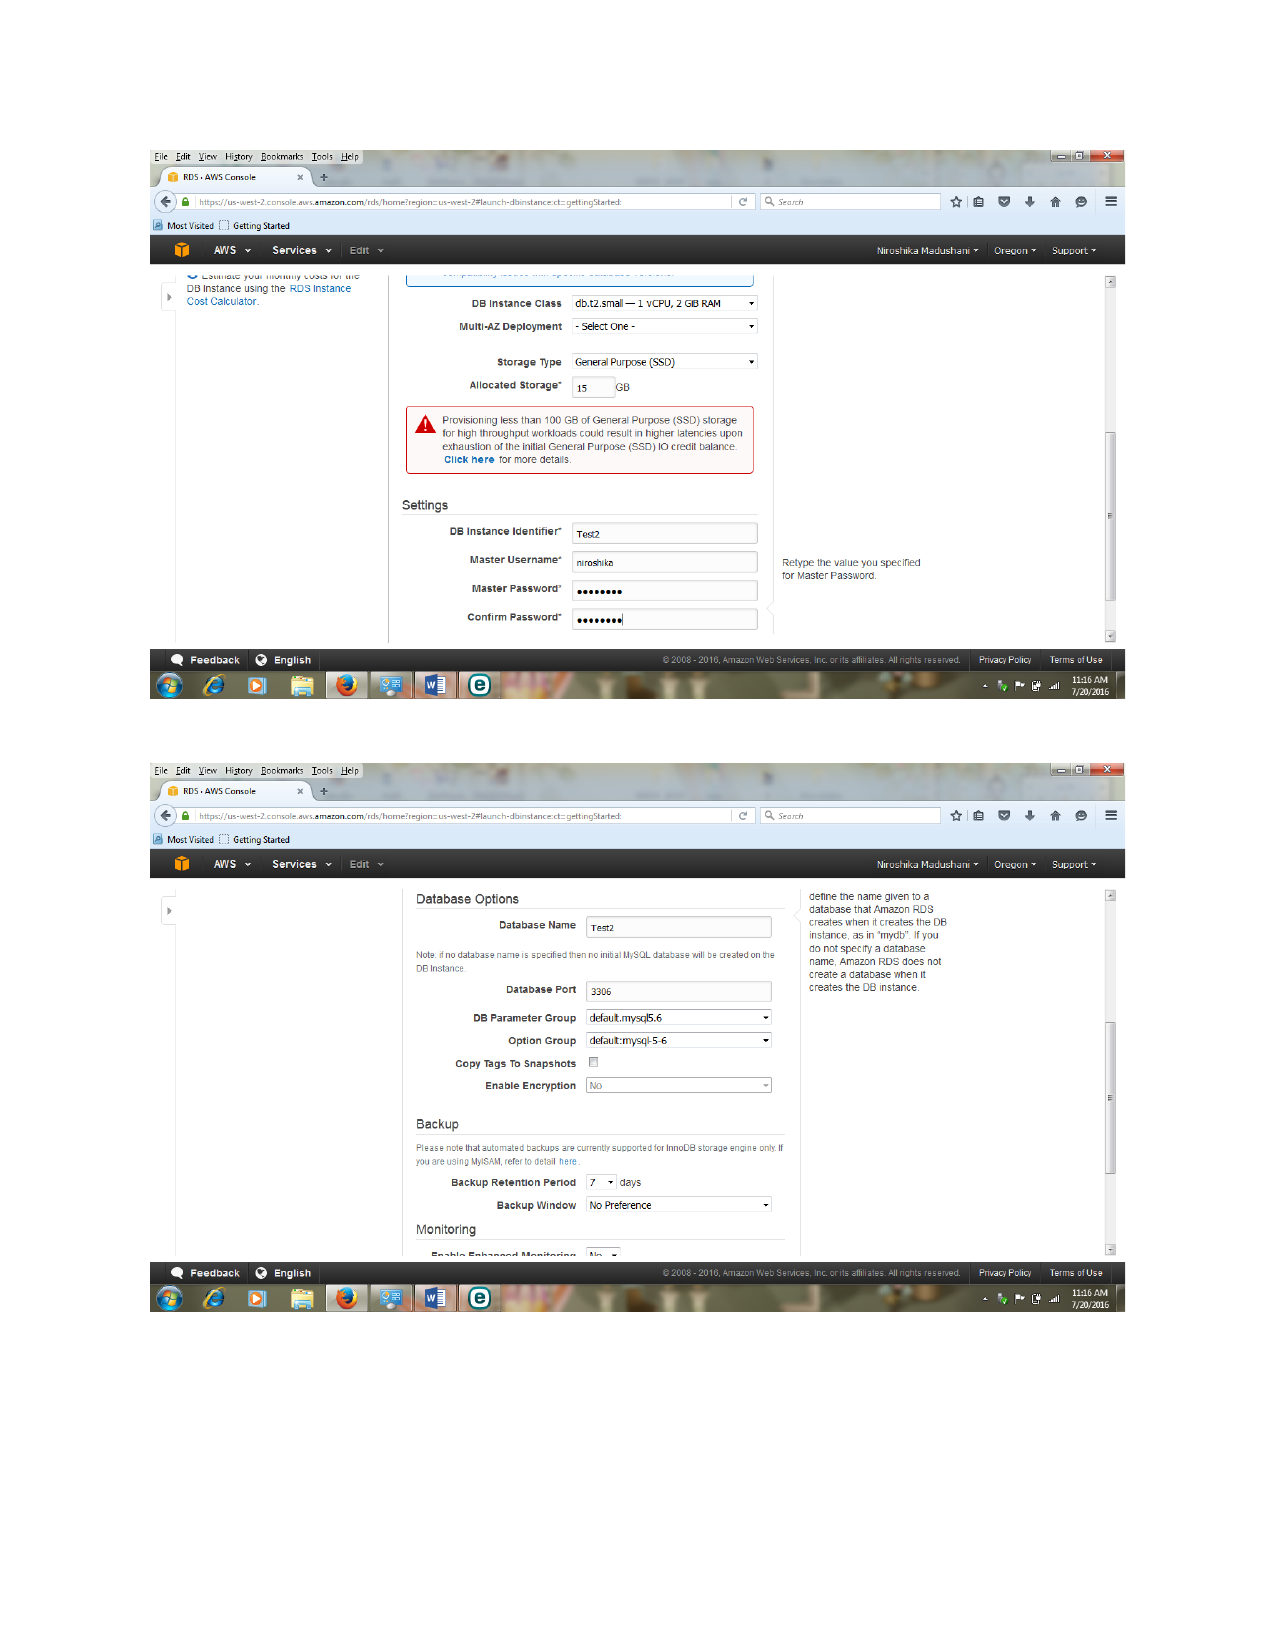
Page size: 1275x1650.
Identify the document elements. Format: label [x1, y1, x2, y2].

picture [150, 763, 1125, 1312]
picture [150, 150, 1125, 699]
